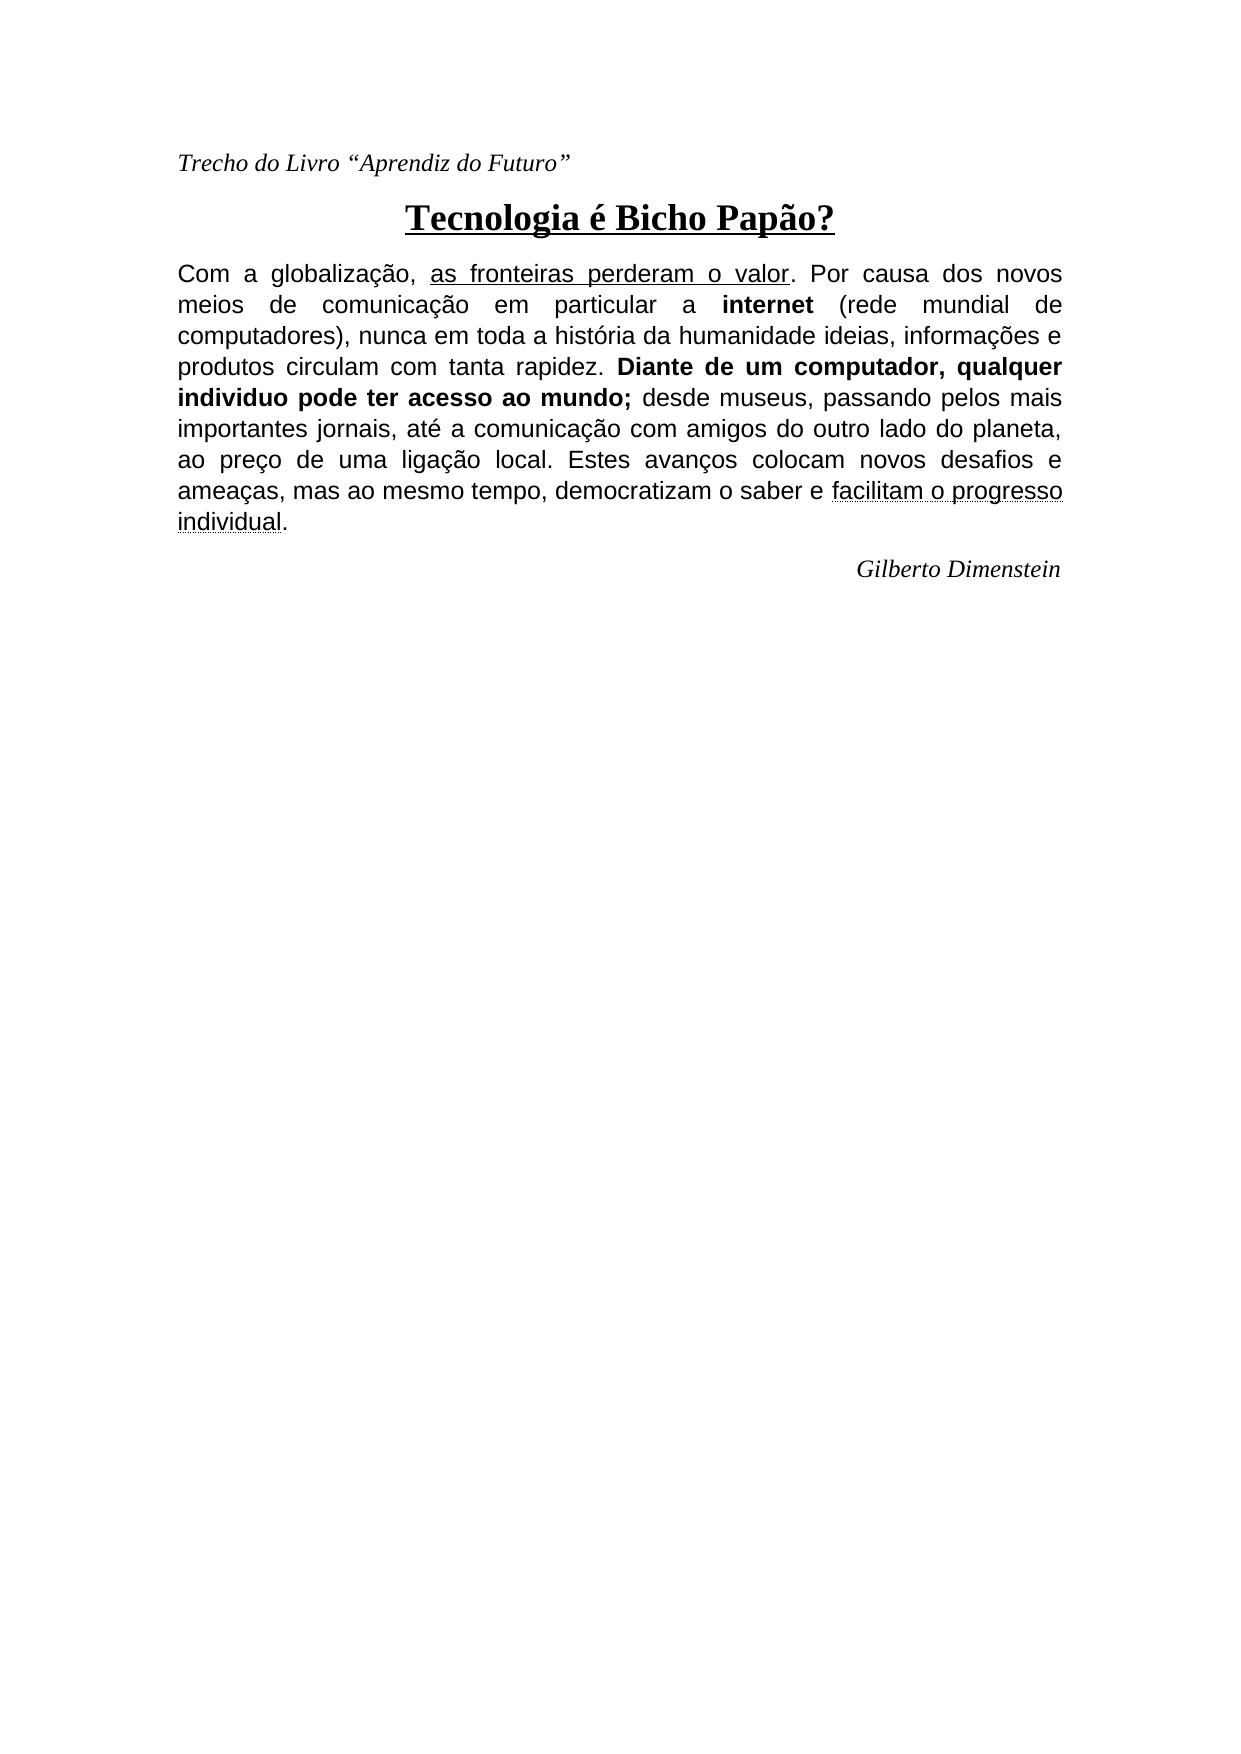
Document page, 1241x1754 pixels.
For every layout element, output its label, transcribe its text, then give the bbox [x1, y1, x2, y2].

text Com a globalização, as fronteiras perderam o valor. Por causa dos novos meios de comunicação em particular a internet (rede mundial de computadores), nunca em toda a história da humanidade ideias, informações e produtos circulam com tanta rapidez. Diante de um computador, qualquer individuo pode ter acesso ao mundo; desde museus, passando pelos mais importantes jornais, até a comunicação com amigos do outro lado do planeta, ao preço de uma ligação local. Estes avanços colocam novos desafios e ameaças, mas ao mesmo tempo, democratizam o saber e facilitam o progresso individual. [177, 258, 1063, 536]
text Tecnologia é Bicho Papão? [177, 195, 1063, 238]
text Trecho do Livro “Aprendiz do Futuro” [177, 148, 1063, 176]
text Gilberto Dimenstein [177, 554, 1063, 583]
